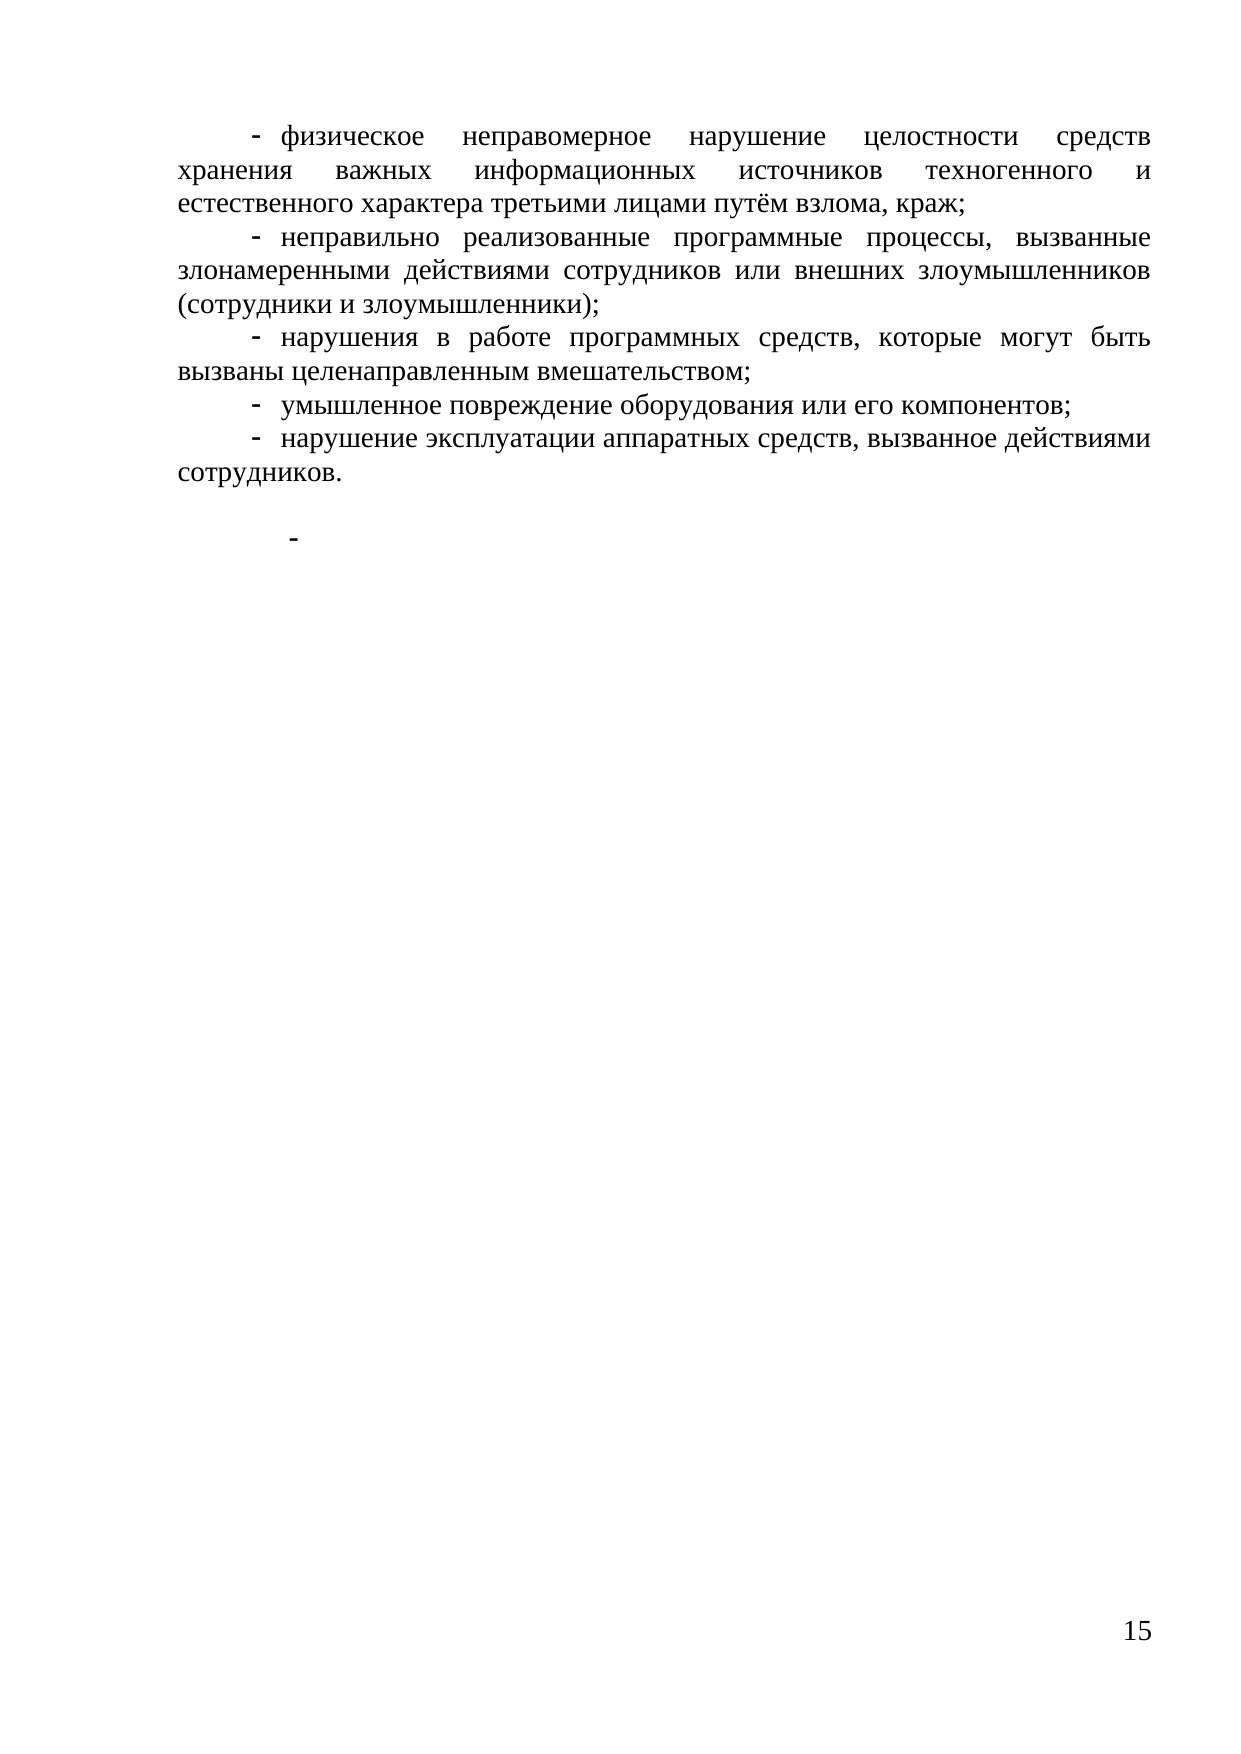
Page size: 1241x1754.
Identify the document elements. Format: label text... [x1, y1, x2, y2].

list нарушения в работе программных средств, которые могут быть вызваны целенаправленным вмешательством; [177, 319, 1152, 387]
list умышленное повреждение оборудования или его компонентов; [177, 387, 1152, 420]
list нарушение эксплуатации аппаратных средств, вызванное действиями сотрудников. [177, 420, 1152, 488]
list неправильно реализованные программные процессы, вызванные злонамеренными действиями сотрудников или внешних злоумышленников (сотрудники и злоумышленники); [177, 219, 1152, 319]
list физическое неправомерное нарушение целостности средств хранения важных информационных источников техногенного и естественного характера третьими лицами путём взлома, краж; [177, 118, 1152, 219]
